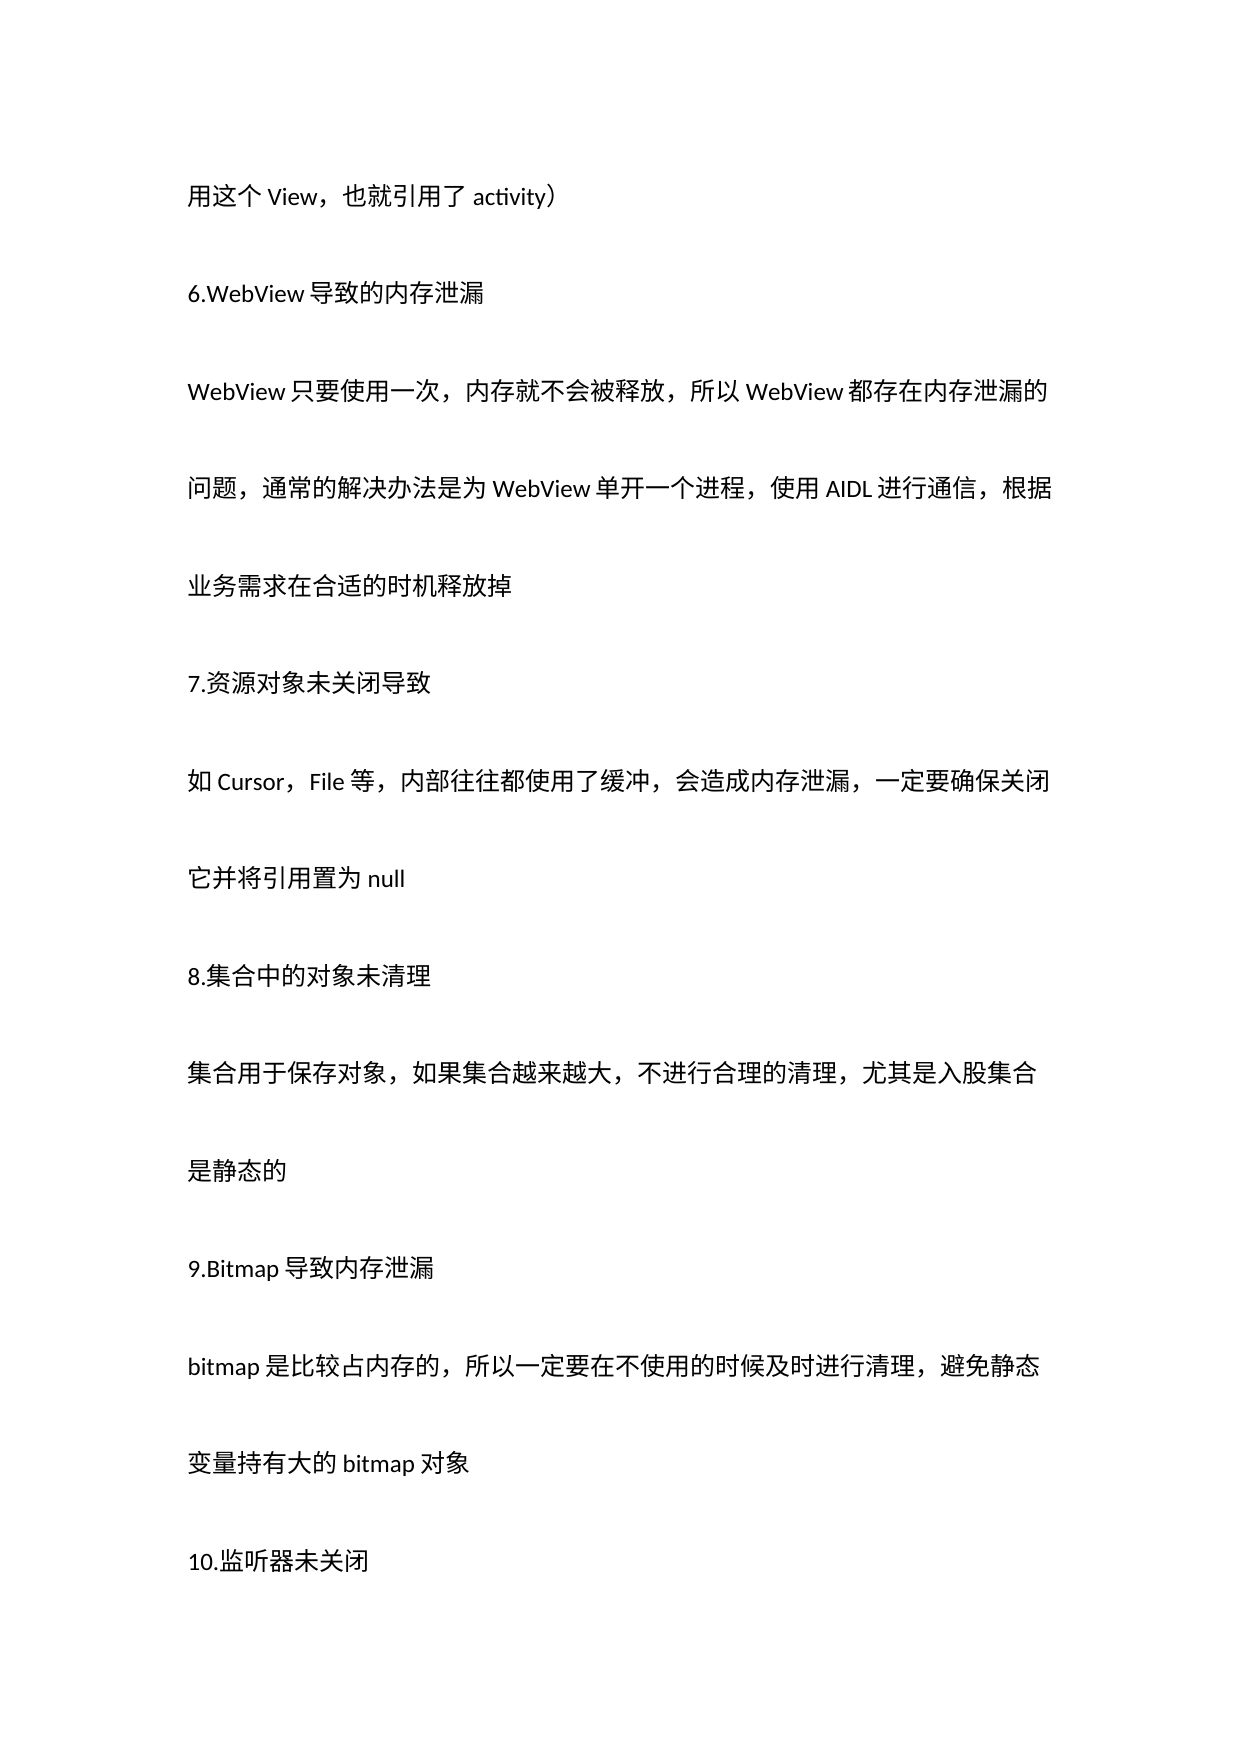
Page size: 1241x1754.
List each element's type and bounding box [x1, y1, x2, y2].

text [187, 162, 1053, 1592]
